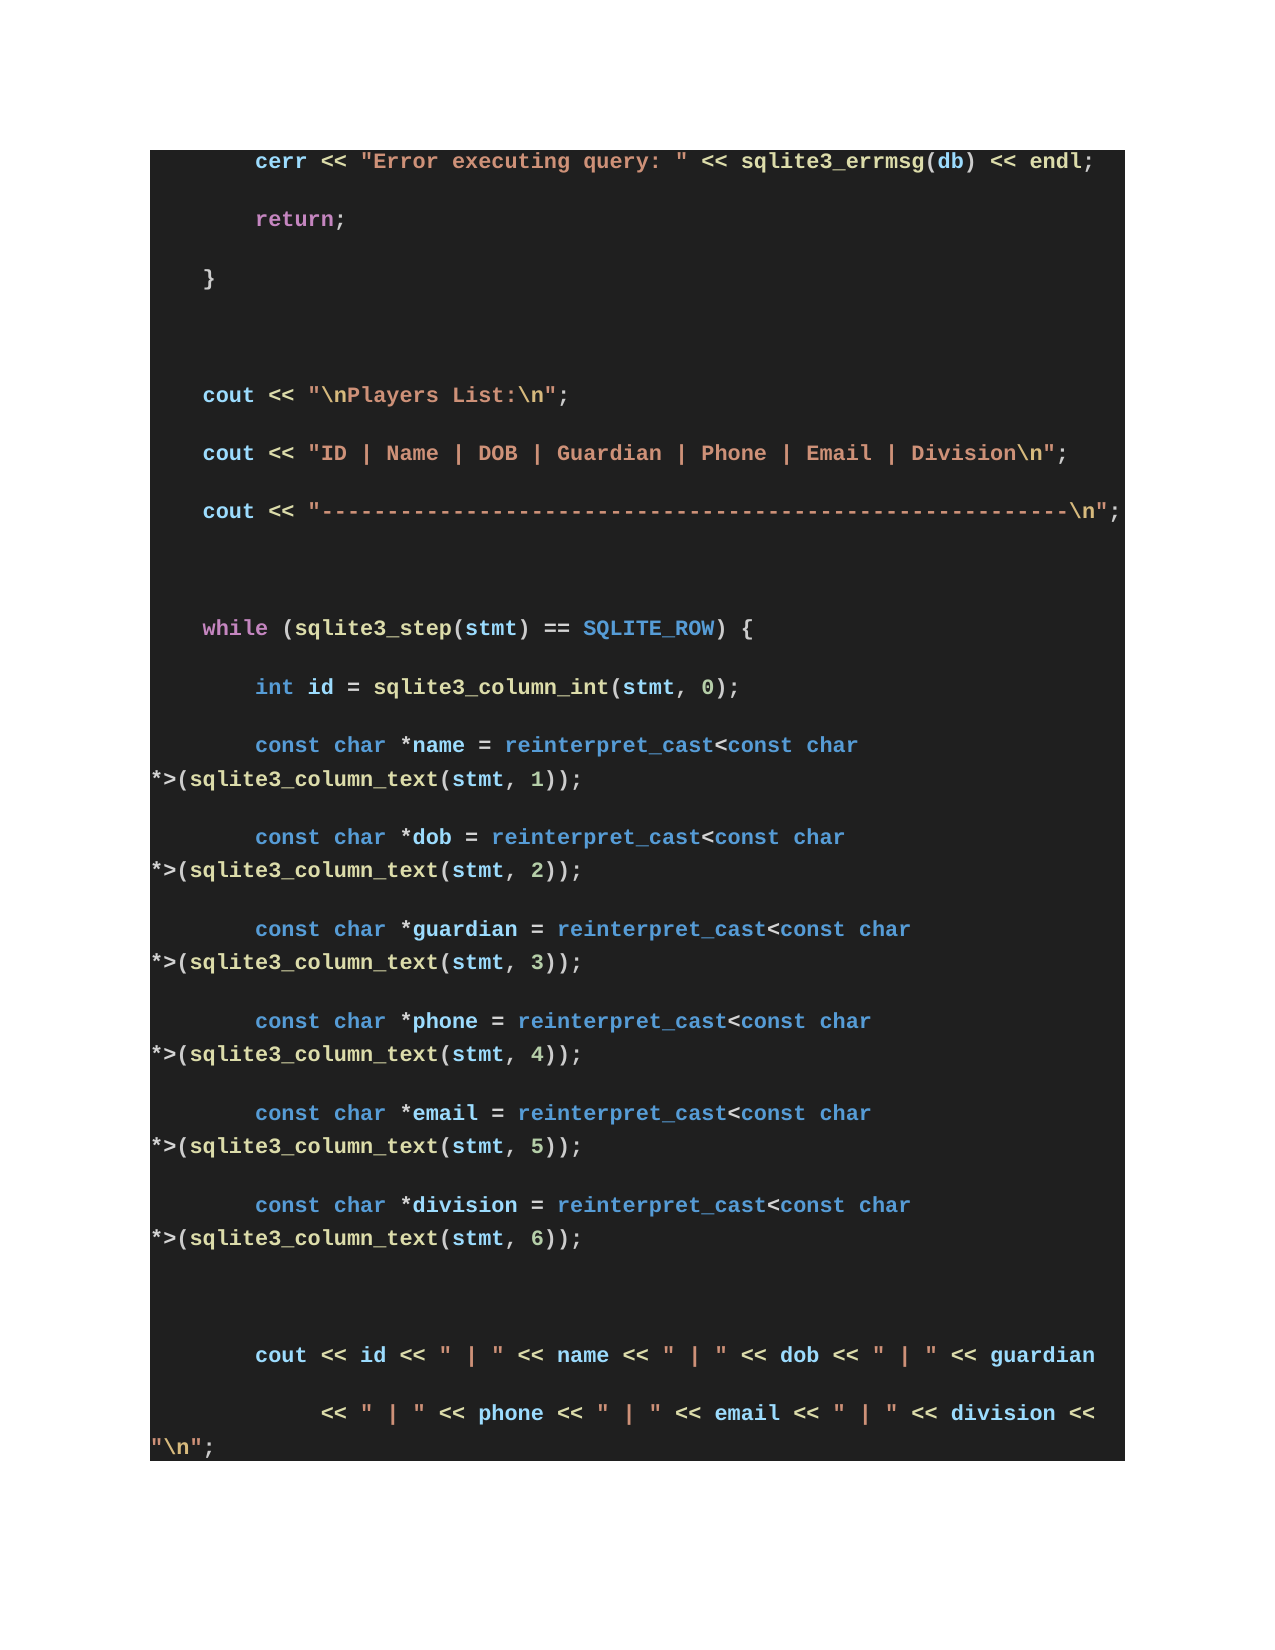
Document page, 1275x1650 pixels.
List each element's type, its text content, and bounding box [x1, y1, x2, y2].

text cerr << "Error executing query: " << sqlite3_errmsg(db) << endl; [150, 150, 1125, 175]
text return; [150, 208, 1125, 233]
text } [150, 267, 1125, 292]
text const char *guardian = reinterpret_cast<const char *>(sqlite3_column_text(stmt, 3)); [150, 918, 1125, 976]
text const char *phone = reinterpret_cast<const char *>(sqlite3_column_text(stmt, 4)); [150, 1010, 1125, 1068]
text const char *name = reinterpret_cast<const char *>(sqlite3_column_text(stmt, 1)); [150, 734, 1125, 793]
text cout << "ID | Name | DOB | Guardian | Phone | Email | Division\n"; [150, 442, 1125, 467]
text const char *email = reinterpret_cast<const char *>(sqlite3_column_text(stmt, 5)); [150, 1102, 1125, 1160]
text cout << "\nPlayers List:\n"; [150, 384, 1125, 408]
text while (sqlite3_step(stmt) == SQLITE_ROW) { [150, 617, 1125, 642]
text const char *dob = reinterpret_cast<const char *>(sqlite3_column_text(stmt, 2)); [150, 826, 1125, 884]
text << " | " << phone << " | " << email << " | " << division << "\n"; [150, 1402, 1125, 1461]
text const char *division = reinterpret_cast<const char *>(sqlite3_column_text(stmt, 6)); [150, 1194, 1125, 1252]
text int id = sqlite3_column_int(stmt, 0); [150, 676, 1125, 701]
text cout << "---------------------------------------------------------\n"; [150, 501, 1125, 525]
text cout << id << " | " << name << " | " << dob << " | " << guardian [150, 1344, 1125, 1369]
